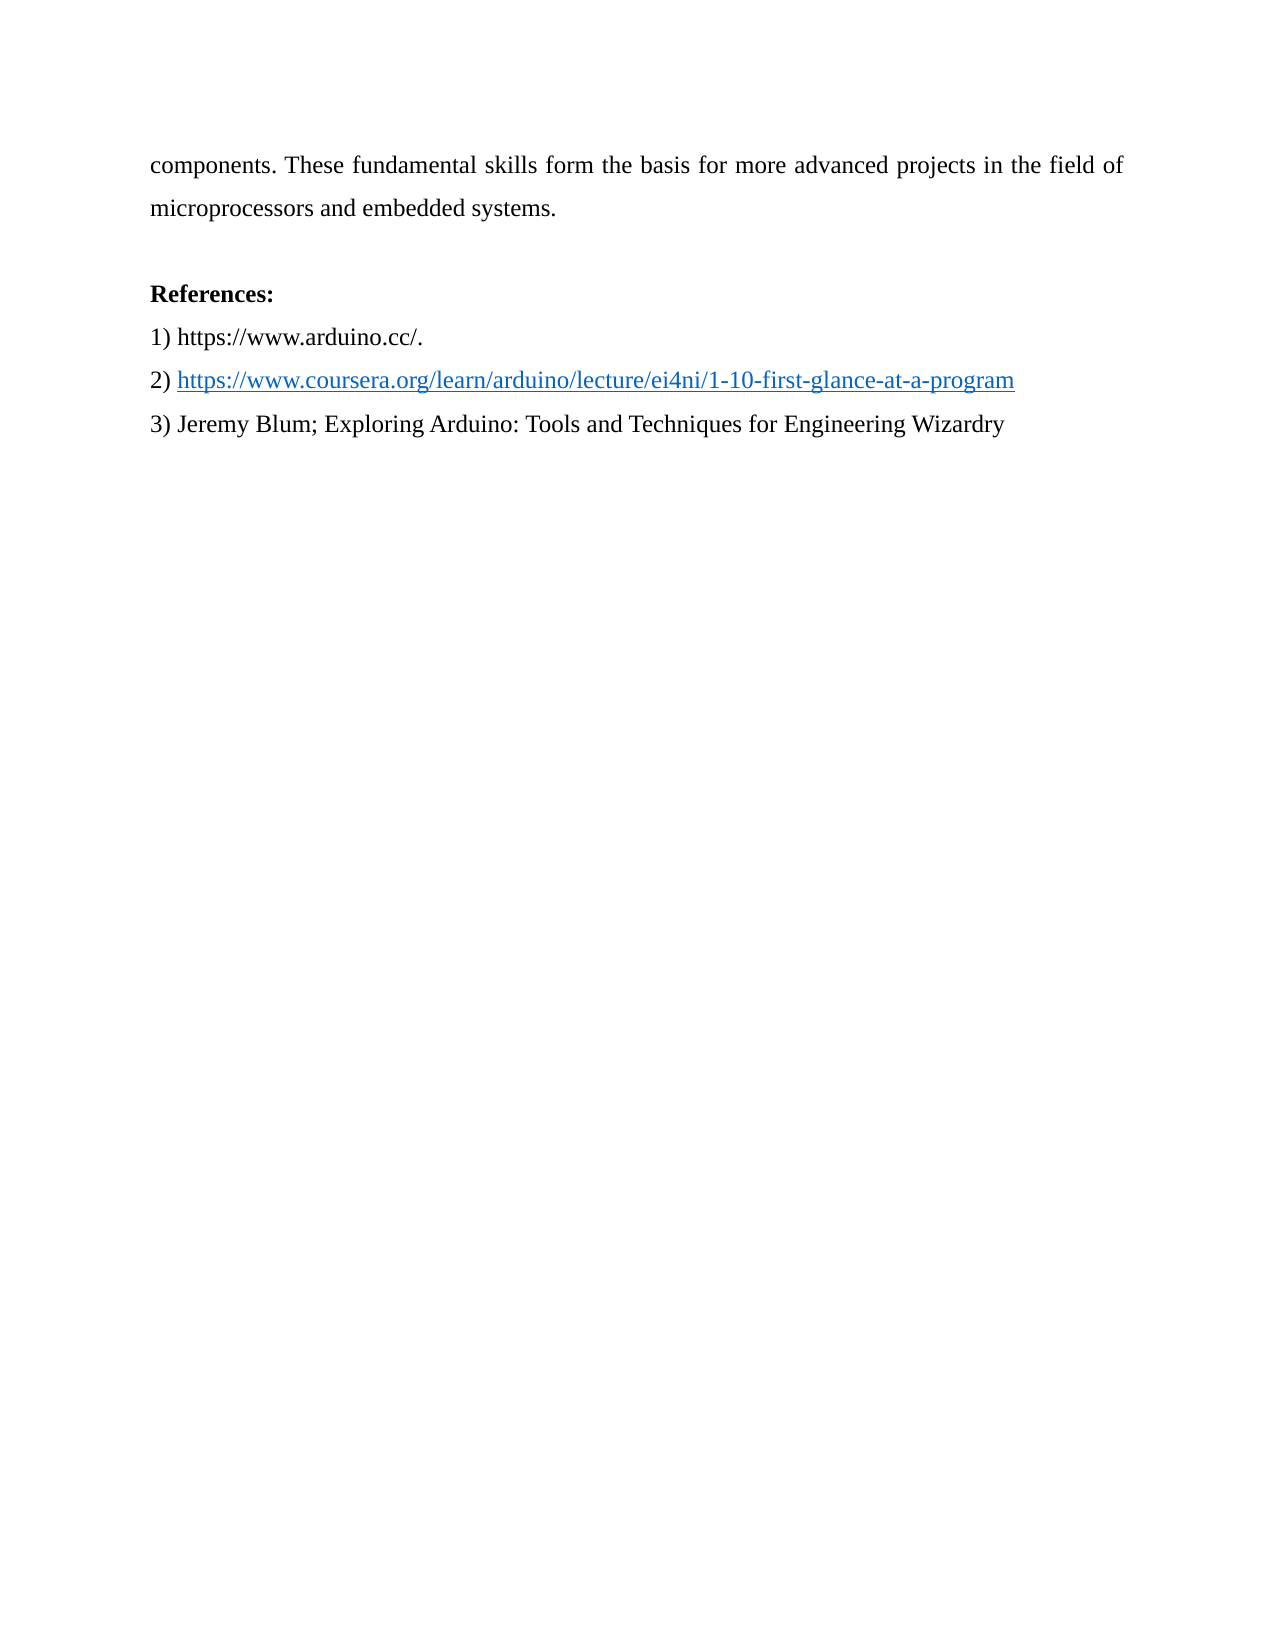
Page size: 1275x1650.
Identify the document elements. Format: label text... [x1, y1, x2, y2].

text 2) https://www.coursera.org/learn/arduino/lecture/ei4ni/1-10-first-glance-at-a-program [150, 366, 1125, 394]
text 3) Jeremy Blum; Exploring Arduino: Tools and Techniques for Engineering Wizardry [150, 409, 1125, 437]
text References: [150, 279, 1125, 308]
text 1) https://www.arduino.cc/. [150, 322, 1125, 351]
